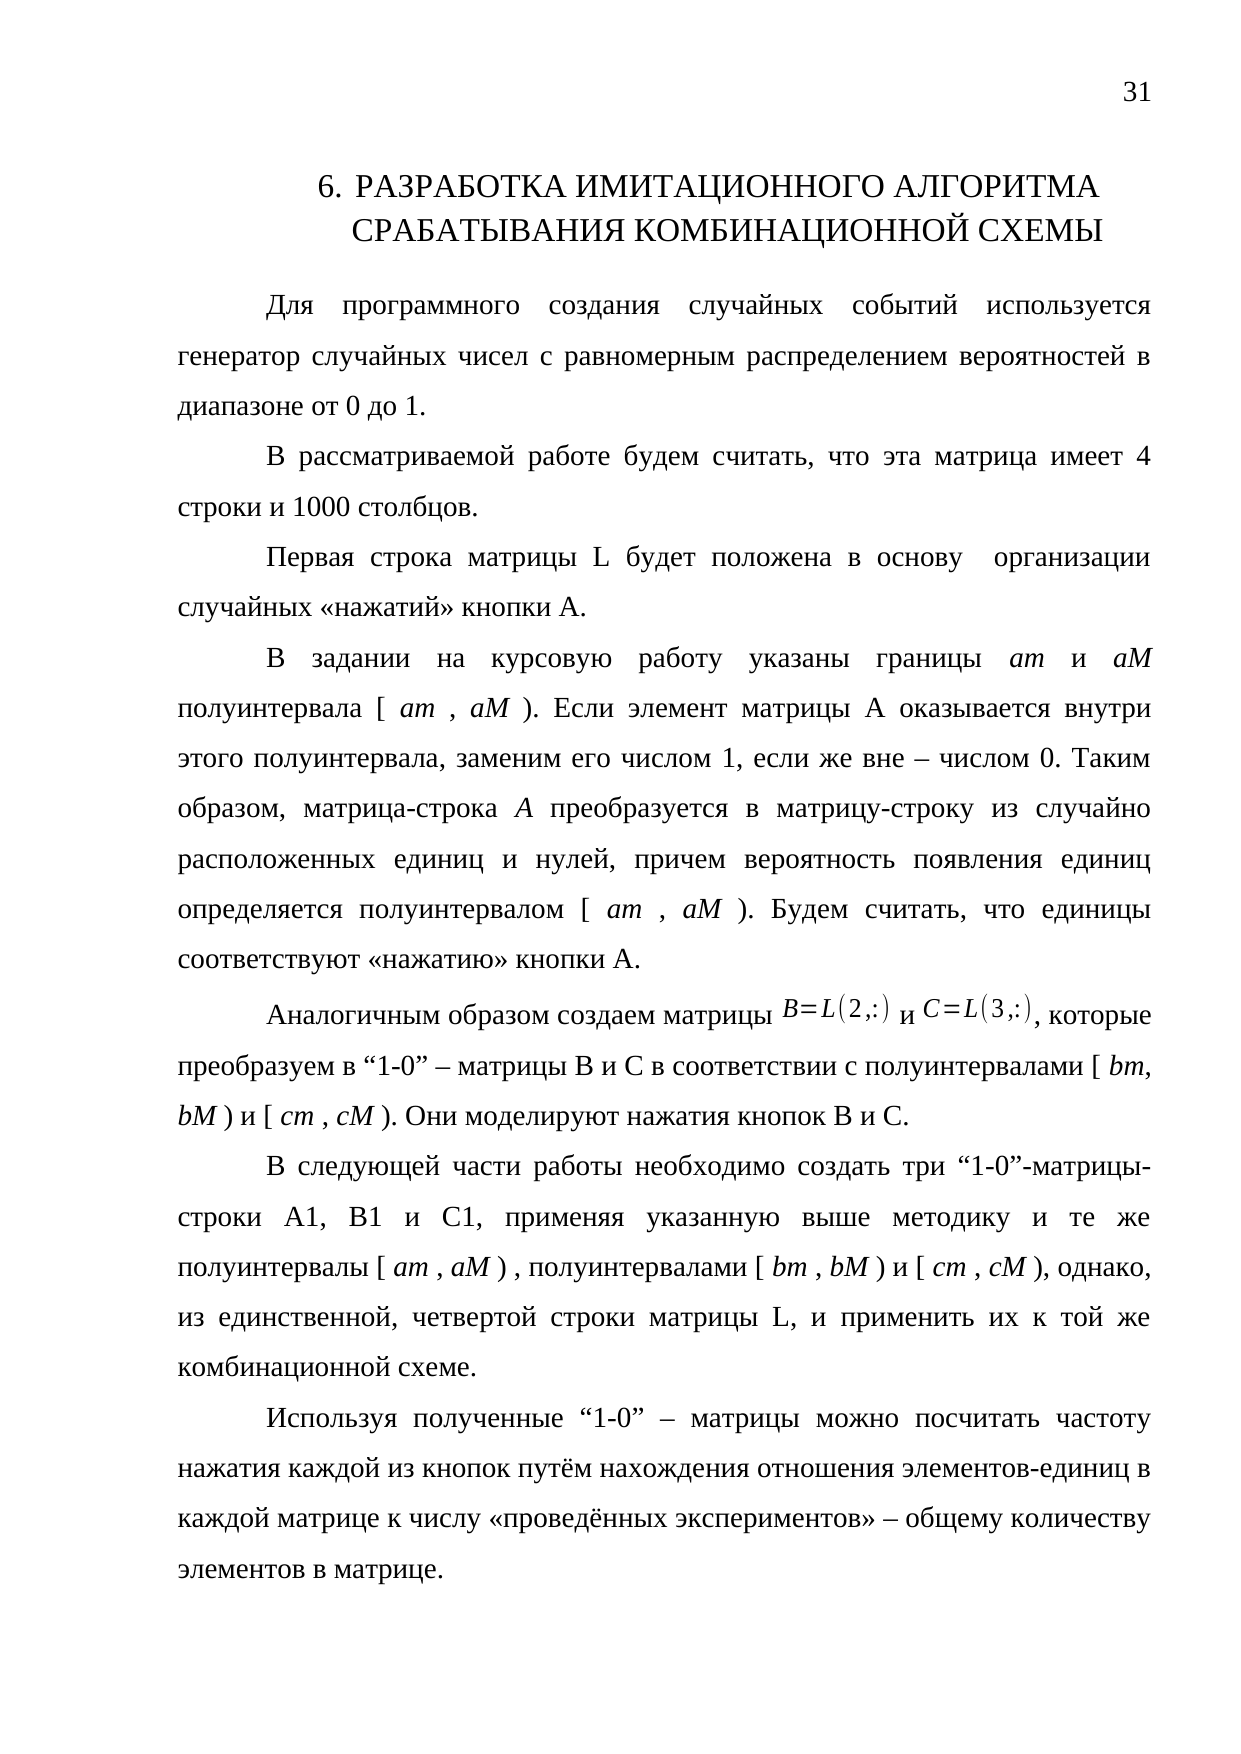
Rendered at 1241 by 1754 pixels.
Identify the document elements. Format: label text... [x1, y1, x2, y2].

text Для программного создания случайных событий используется генератор случайных чисел с равномерным распределением вероятностей в диапазоне от 0 до 1. [177, 287, 1152, 422]
subtitle РАЗРАБОТКА ИМИТАЦИОННОГО АЛГОРИТМА СРАБАТЫВАНИЯ КОМБИНАЦИОННОЙ СХЕМЫ [266, 166, 1152, 248]
text Аналогичным образом создаем матрицы и , которые преобразуем в “1-0” – матрицы B и C в соответствии с полуинтервалами [ bm, bM ) и [ cm , cM ). Они моделируют нажатия кнопок B и C. [177, 992, 1152, 1132]
text Используя полученные “1-0” – матрицы можно посчитать частоту нажатия каждой из кнопок путём нахождения отношения элементов-единиц в каждой матрице к числу «проведённых экспериментов» – общему количеству элементов в матрице. [177, 1400, 1152, 1584]
text В рассматриваемой работе будем считать, что эта матрица имеет 4 строки и 1000 столбцов. [177, 438, 1152, 522]
text В задании на курсовую работу указаны границы am и aM полуинтервала [ am , aM ). Если элемент матрицы A оказывается внутри этого полуинтервала, заменим его числом 1, если же вне – числом 0. Таким образом, матрица-строка A преобразуется в матрицу-строку из случайно расположенных единиц и нулей, причем вероятность появления единиц определяется полуинтервалом [ am , aM ). Будем считать, что единицы соответствуют «нажатию» кнопки A. [177, 640, 1152, 975]
text В следующей части работы необходимо создать три “1-0”-матрицы-строки A1, B1 и C1, применяя указанную выше методику и те же полуинтервалы [ am , aM ) , полуинтервалами [ bm , bM ) и [ cm , cM ), однако, из единственной, четвертой строки матрицы L, и применить их к той же комбинационной схеме. [177, 1148, 1152, 1383]
text Первая строка матрицы L будет положена в основу организации случайных «нажатий» кнопки A. [177, 539, 1152, 623]
